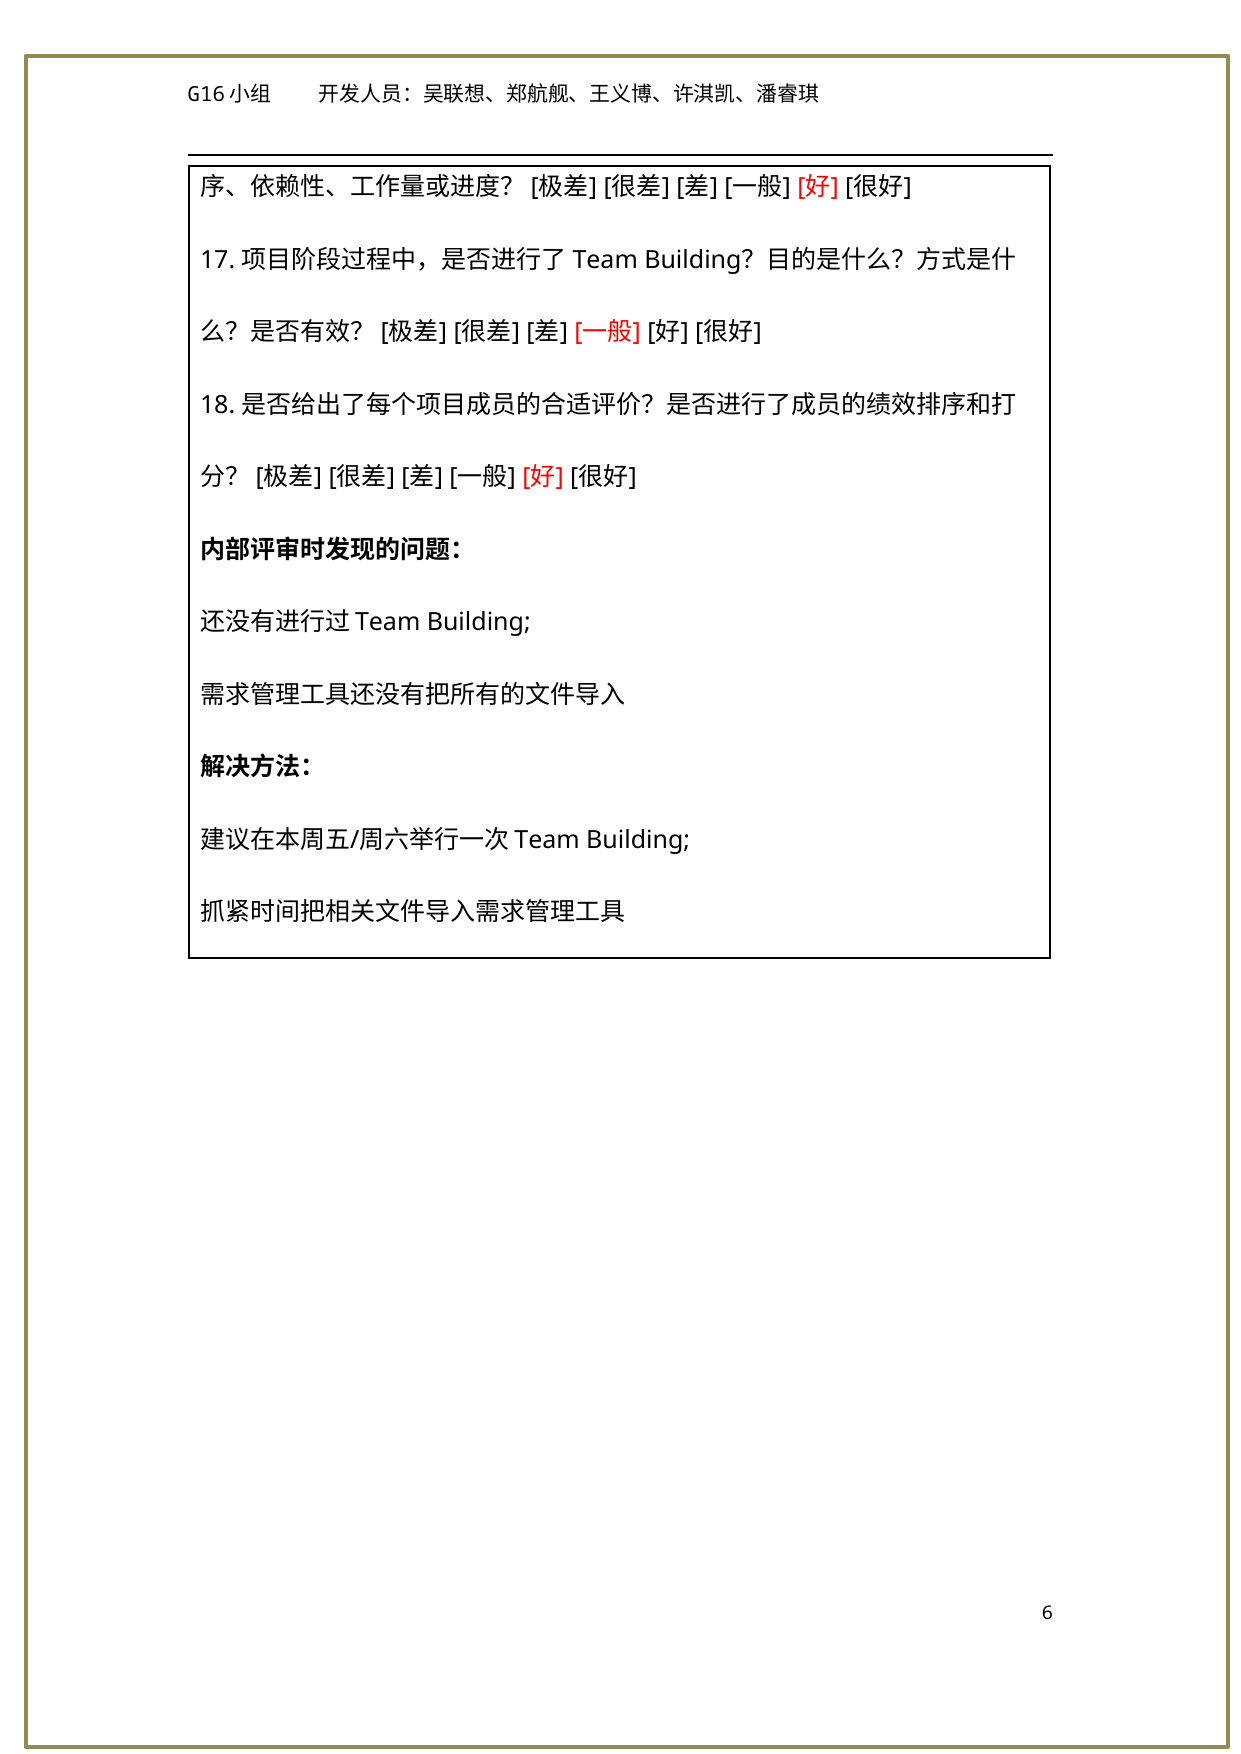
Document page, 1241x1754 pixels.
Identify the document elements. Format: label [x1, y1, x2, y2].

table_cell [190, 167, 1049, 957]
